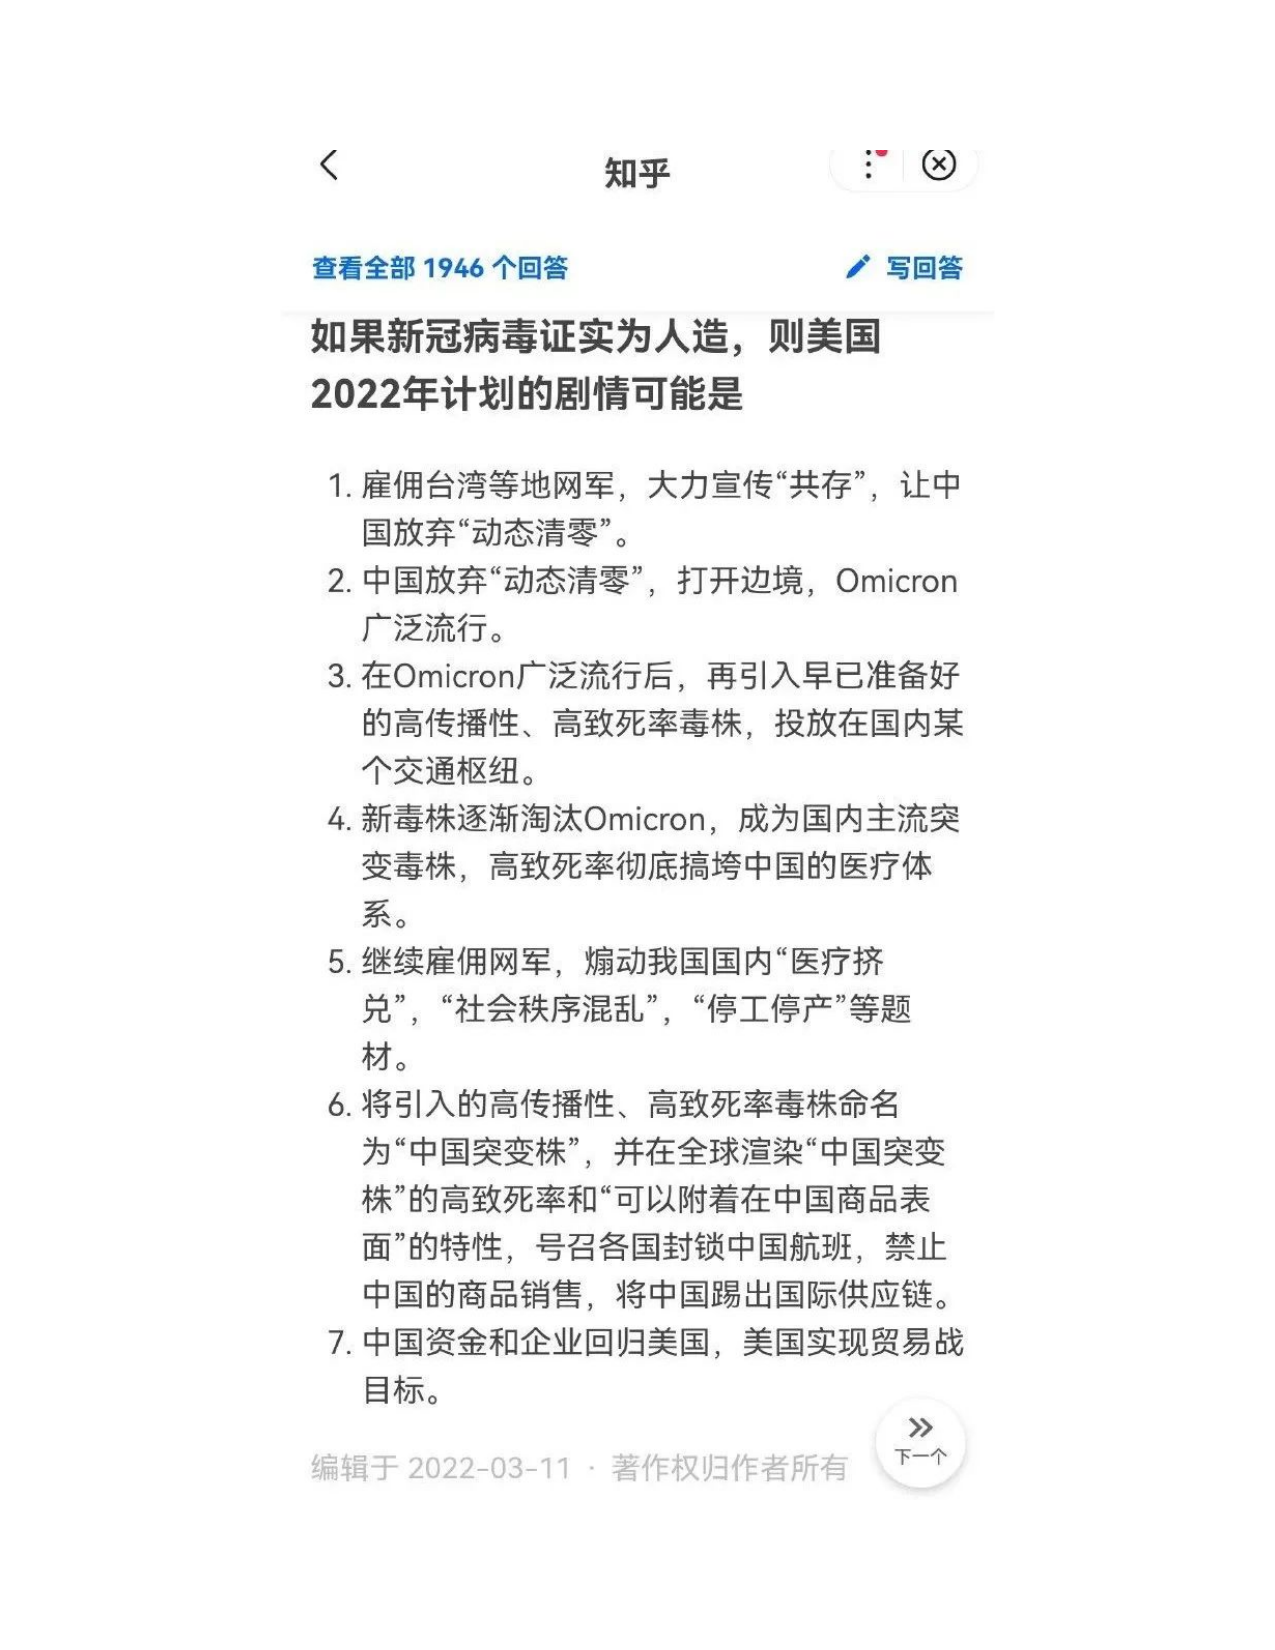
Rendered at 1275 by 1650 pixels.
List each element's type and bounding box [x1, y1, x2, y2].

picture [280, 150, 995, 1500]
